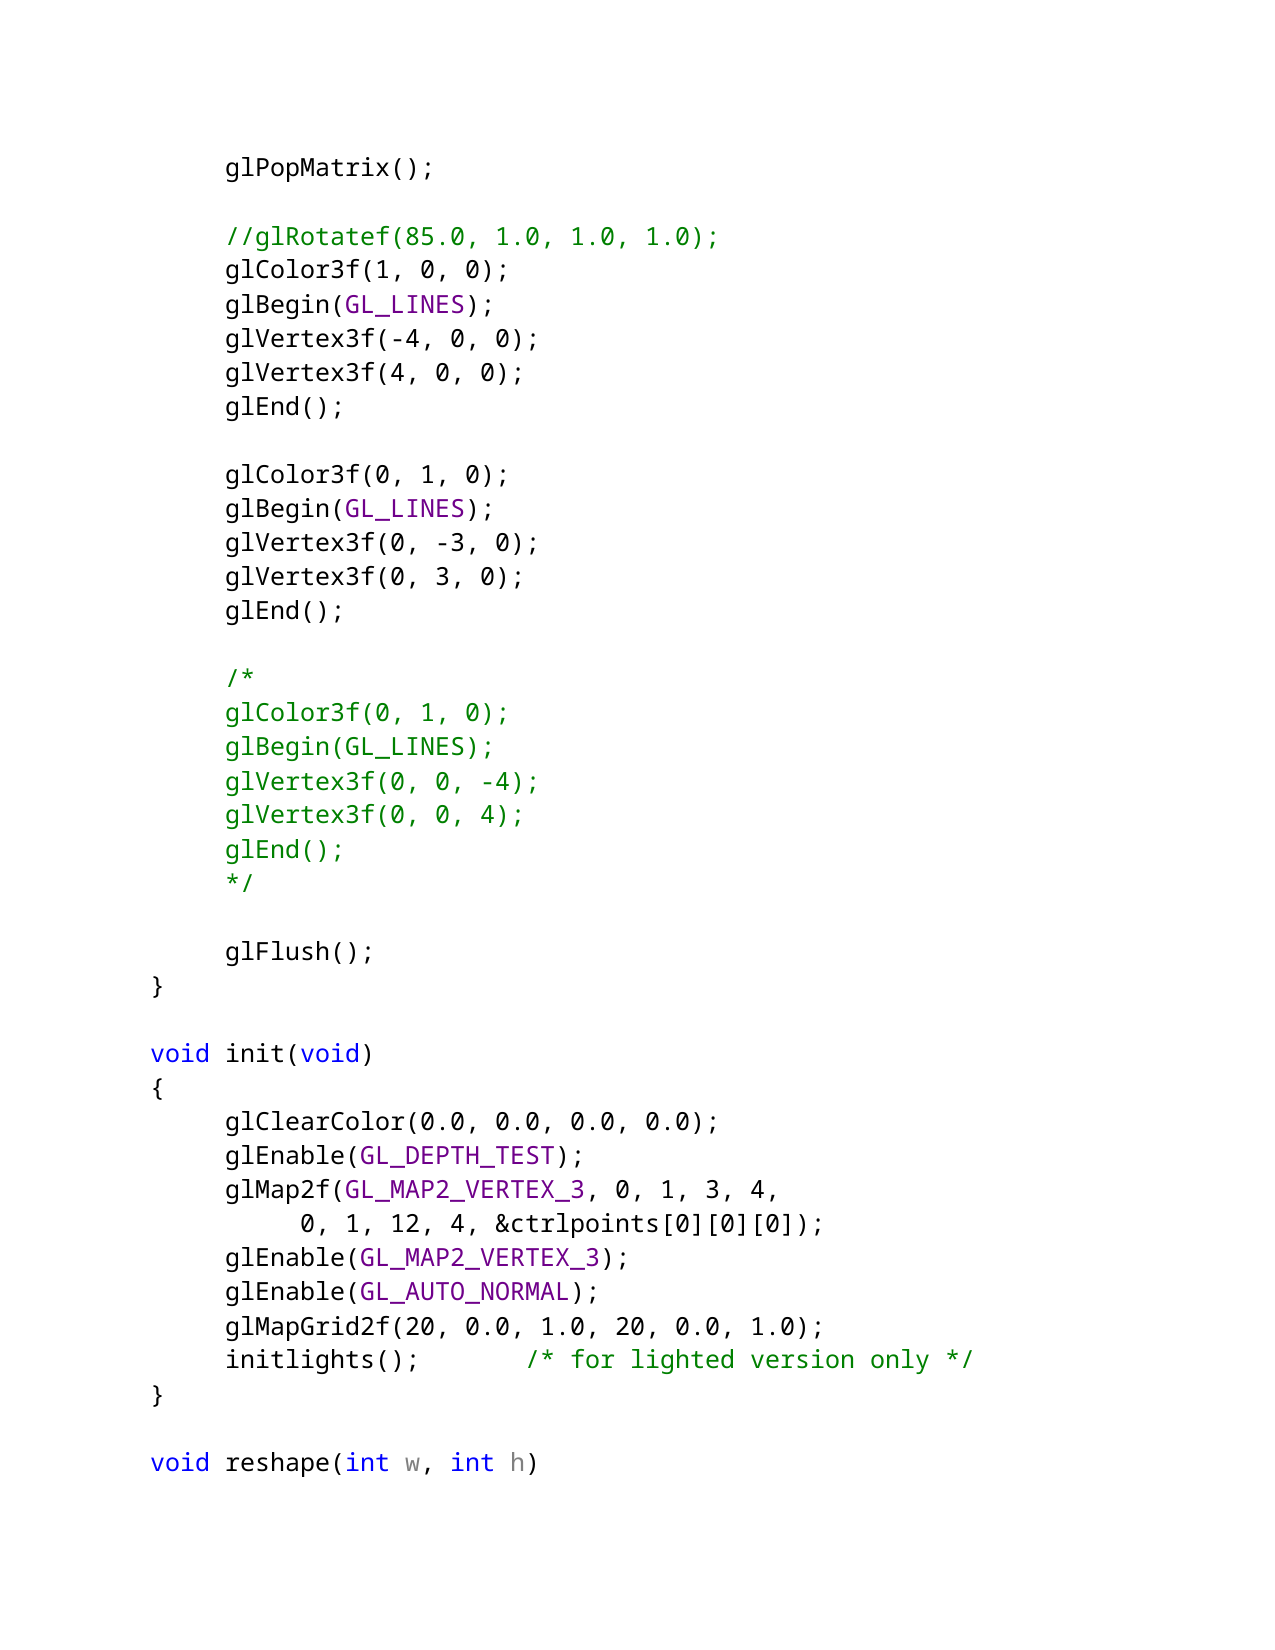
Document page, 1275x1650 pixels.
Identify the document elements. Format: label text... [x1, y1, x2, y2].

text glEnable(GL_AUTO_NORMAL); [150, 1274, 1125, 1308]
text { [150, 1070, 1125, 1104]
text glMap2f(GL_MAP2_VERTEX_3, 0, 1, 3, 4, [150, 1172, 1125, 1206]
text glVertex3f(0, 0, 4); [150, 797, 1125, 831]
text glEnable(GL_DEPTH_TEST); [150, 1138, 1125, 1172]
text glBegin(GL_LINES); [150, 491, 1125, 525]
text glVertex3f(0, 3, 0); [150, 559, 1125, 593]
text glMapGrid2f(20, 0.0, 1.0, 20, 0.0, 1.0); [150, 1308, 1125, 1342]
text //glRotatef(85.0, 1.0, 1.0, 1.0); [150, 218, 1125, 252]
text glEnable(GL_MAP2_VERTEX_3); [150, 1240, 1125, 1274]
text glFlush(); [150, 933, 1125, 967]
text glEnd(); [150, 831, 1125, 865]
text void reshape(int w, int h) [150, 1444, 1125, 1478]
text glBegin(GL_LINES); [150, 729, 1125, 763]
text glPopMatrix(); [150, 150, 1125, 184]
text /* [150, 661, 1125, 695]
text glBegin(GL_LINES); [150, 286, 1125, 320]
text glVertex3f(0, -3, 0); [150, 525, 1125, 559]
text glEnd(); [150, 388, 1125, 422]
text glVertex3f(4, 0, 0); [150, 354, 1125, 388]
text glColor3f(1, 0, 0); [150, 252, 1125, 286]
text glColor3f(0, 1, 0); [150, 695, 1125, 729]
text 0, 1, 12, 4, &ctrlpoints[0][0][0]); [150, 1206, 1125, 1240]
text */ [150, 865, 1125, 899]
text glClearColor(0.0, 0.0, 0.0, 0.0); [150, 1104, 1125, 1138]
text glVertex3f(0, 0, -4); [150, 763, 1125, 797]
text } [150, 1376, 1125, 1410]
text glVertex3f(-4, 0, 0); [150, 320, 1125, 354]
text void init(void) [150, 1036, 1125, 1070]
text glColor3f(0, 1, 0); [150, 457, 1125, 491]
text glEnd(); [150, 593, 1125, 627]
text } [150, 967, 1125, 1002]
text initlights(); /* for lighted version only */ [150, 1342, 1125, 1376]
